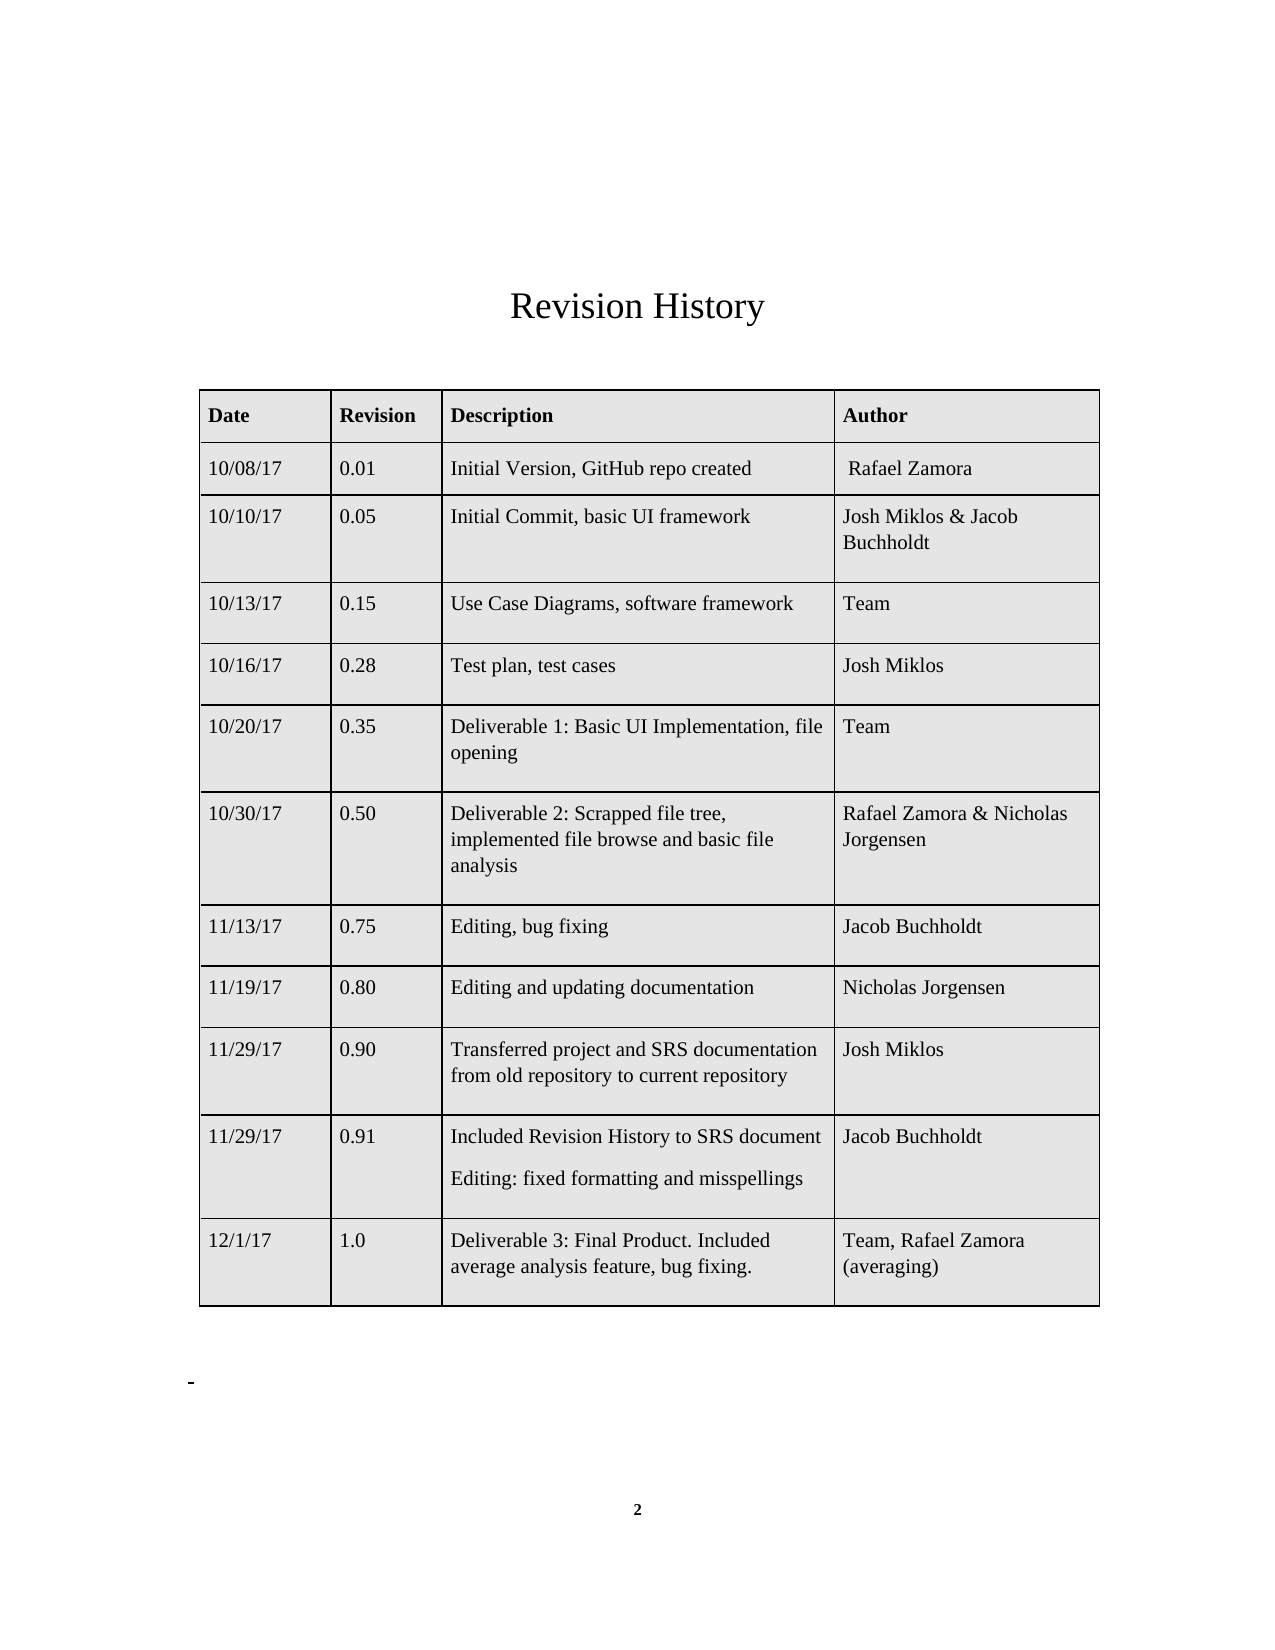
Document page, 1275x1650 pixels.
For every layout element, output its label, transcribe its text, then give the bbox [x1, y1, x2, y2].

table_cell Initial Version, GitHub repo created [443, 443, 834, 494]
table_cell 10/20/17 [200, 705, 330, 791]
table_cell Use Case Diagrams, software framework [443, 583, 834, 643]
table_cell 0.75 [332, 906, 441, 965]
table_cell Test plan, test cases [443, 644, 834, 704]
table_cell 11/13/17 [200, 905, 330, 965]
text Revision History [187, 283, 1087, 326]
table_cell 10/30/17 [200, 792, 330, 904]
table_cell 0.15 [332, 583, 441, 643]
table_cell Jacob Buchholdt [835, 906, 1099, 965]
table_cell Nicholas Jorgensen [835, 967, 1099, 1027]
table_cell Editing and updating documentation [443, 967, 834, 1027]
table_header Revision [332, 391, 441, 442]
table_cell 10/13/17 [200, 583, 330, 643]
table_cell Transferred project and SRS documentation from old repository to current repository [443, 1028, 834, 1114]
table_header Description [443, 391, 834, 442]
table_cell Initial Commit, basic UI framework [443, 496, 834, 581]
table_cell Josh Miklos [835, 1028, 1099, 1114]
table_cell Rafael Zamora & Nicholas Jorgensen [835, 793, 1099, 904]
table_cell Included Revision History to SRS document Editing: fixed formatting and misspellings [443, 1116, 834, 1218]
table_cell 10/16/17 [200, 644, 330, 704]
table_cell 12/1/17 [200, 1219, 330, 1305]
table_cell 0.28 [332, 644, 441, 704]
table_cell Deliverable 2: Scrapped file tree, implemented file browse and basic file analysis [443, 793, 834, 904]
table_cell Josh Miklos [835, 644, 1099, 704]
table_cell Team [835, 583, 1099, 643]
table_cell Deliverable 1: Basic UI Implementation, file opening [443, 706, 834, 791]
table_cell Jacob Buchholdt [835, 1116, 1099, 1218]
table_cell 10/08/17 [200, 443, 330, 494]
table_cell 0.80 [332, 967, 441, 1027]
table_header Date [200, 391, 330, 442]
table_cell 11/29/17 [200, 1115, 330, 1218]
table_cell 11/29/17 [200, 1028, 330, 1114]
table_cell 0.01 [332, 443, 441, 494]
table_cell Rafael Zamora [835, 443, 1099, 494]
table_cell 10/10/17 [200, 495, 330, 581]
table_cell 0.05 [332, 496, 441, 581]
table_cell 11/19/17 [200, 966, 330, 1027]
table_header Author [835, 391, 1099, 442]
table_cell 0.50 [332, 793, 441, 904]
table_cell 0.91 [332, 1116, 441, 1218]
table_cell 1.0 [332, 1219, 441, 1305]
table_cell Deliverable 3: Final Product. Included average analysis feature, bug fixing. [443, 1219, 834, 1305]
table_cell Team, Rafael Zamora (averaging) [835, 1219, 1099, 1305]
table_cell 0.90 [332, 1028, 441, 1114]
table_cell Editing, bug fixing [443, 906, 834, 965]
table_cell 0.35 [332, 706, 441, 791]
table_cell Team [835, 706, 1099, 791]
table_cell Josh Miklos & Jacob Buchholdt [835, 496, 1099, 581]
